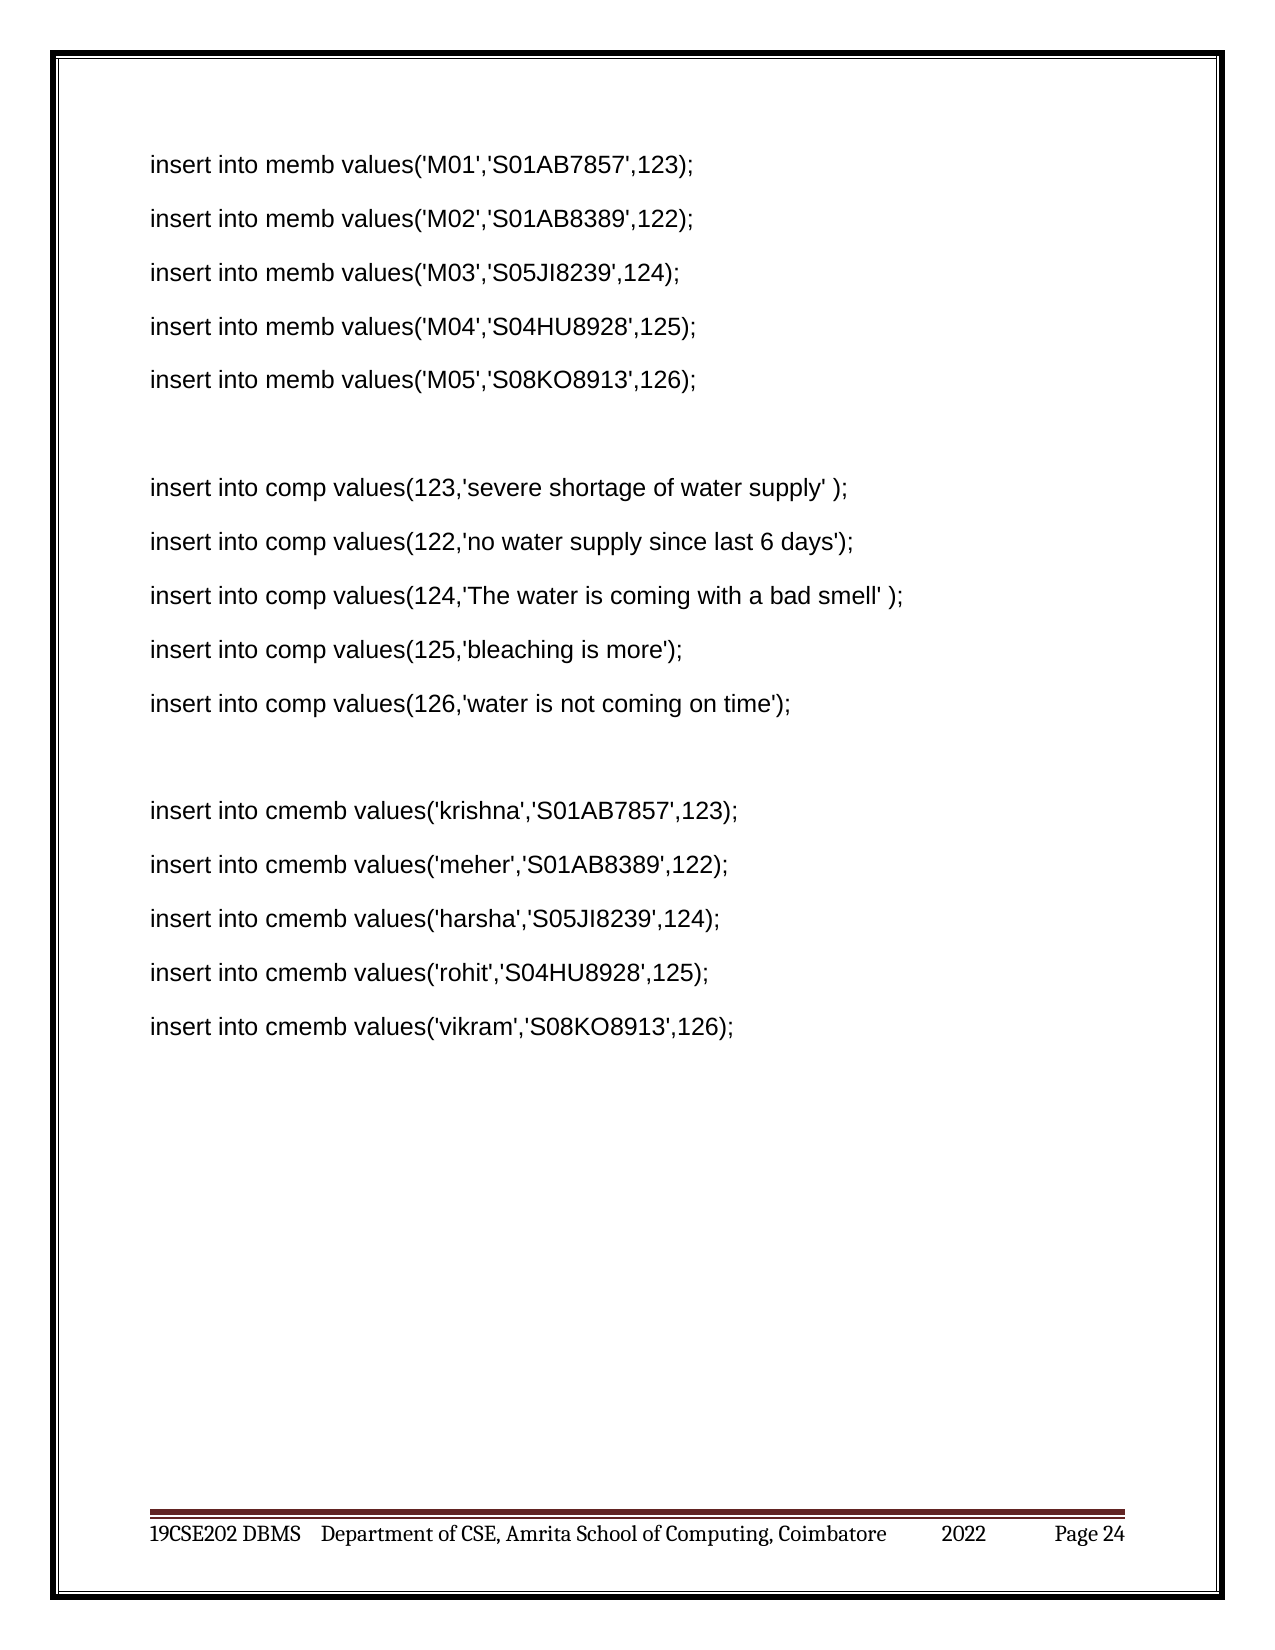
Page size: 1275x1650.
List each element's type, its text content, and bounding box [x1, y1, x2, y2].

text insert into cmemb values('rohit','S04HU8928',125); [150, 958, 1125, 987]
text insert into comp values(122,'no water supply since last 6 days'); [150, 527, 1125, 556]
text insert into memb values('M03','S05JI8239',124); [150, 258, 1125, 286]
text insert into comp values(123,'severe shortage of water supply' ); [150, 473, 1125, 502]
text insert into comp values(125,'bleaching is more'); [150, 635, 1125, 663]
text insert into cmemb values('harsha','S05JI8239',124); [150, 904, 1125, 933]
text insert into cmemb values('krishna','S01AB7857',123); [150, 796, 1125, 825]
text insert into comp values(126,'water is not coming on time'); [150, 688, 1125, 717]
text insert into memb values('M05','S08KO8913',126); [150, 365, 1125, 394]
text insert into comp values(124,'The water is coming with a bad smell' ); [150, 581, 1125, 609]
text insert into memb values('M04','S04HU8928',125); [150, 312, 1125, 340]
text insert into memb values('M02','S01AB8389',122); [150, 204, 1125, 233]
text insert into cmemb values('meher','S01AB8389',122); [150, 850, 1125, 879]
text insert into memb values('M01','S01AB7857',123); [150, 150, 1125, 179]
text insert into cmemb values('vikram','S08KO8913',126); [150, 1012, 1125, 1040]
